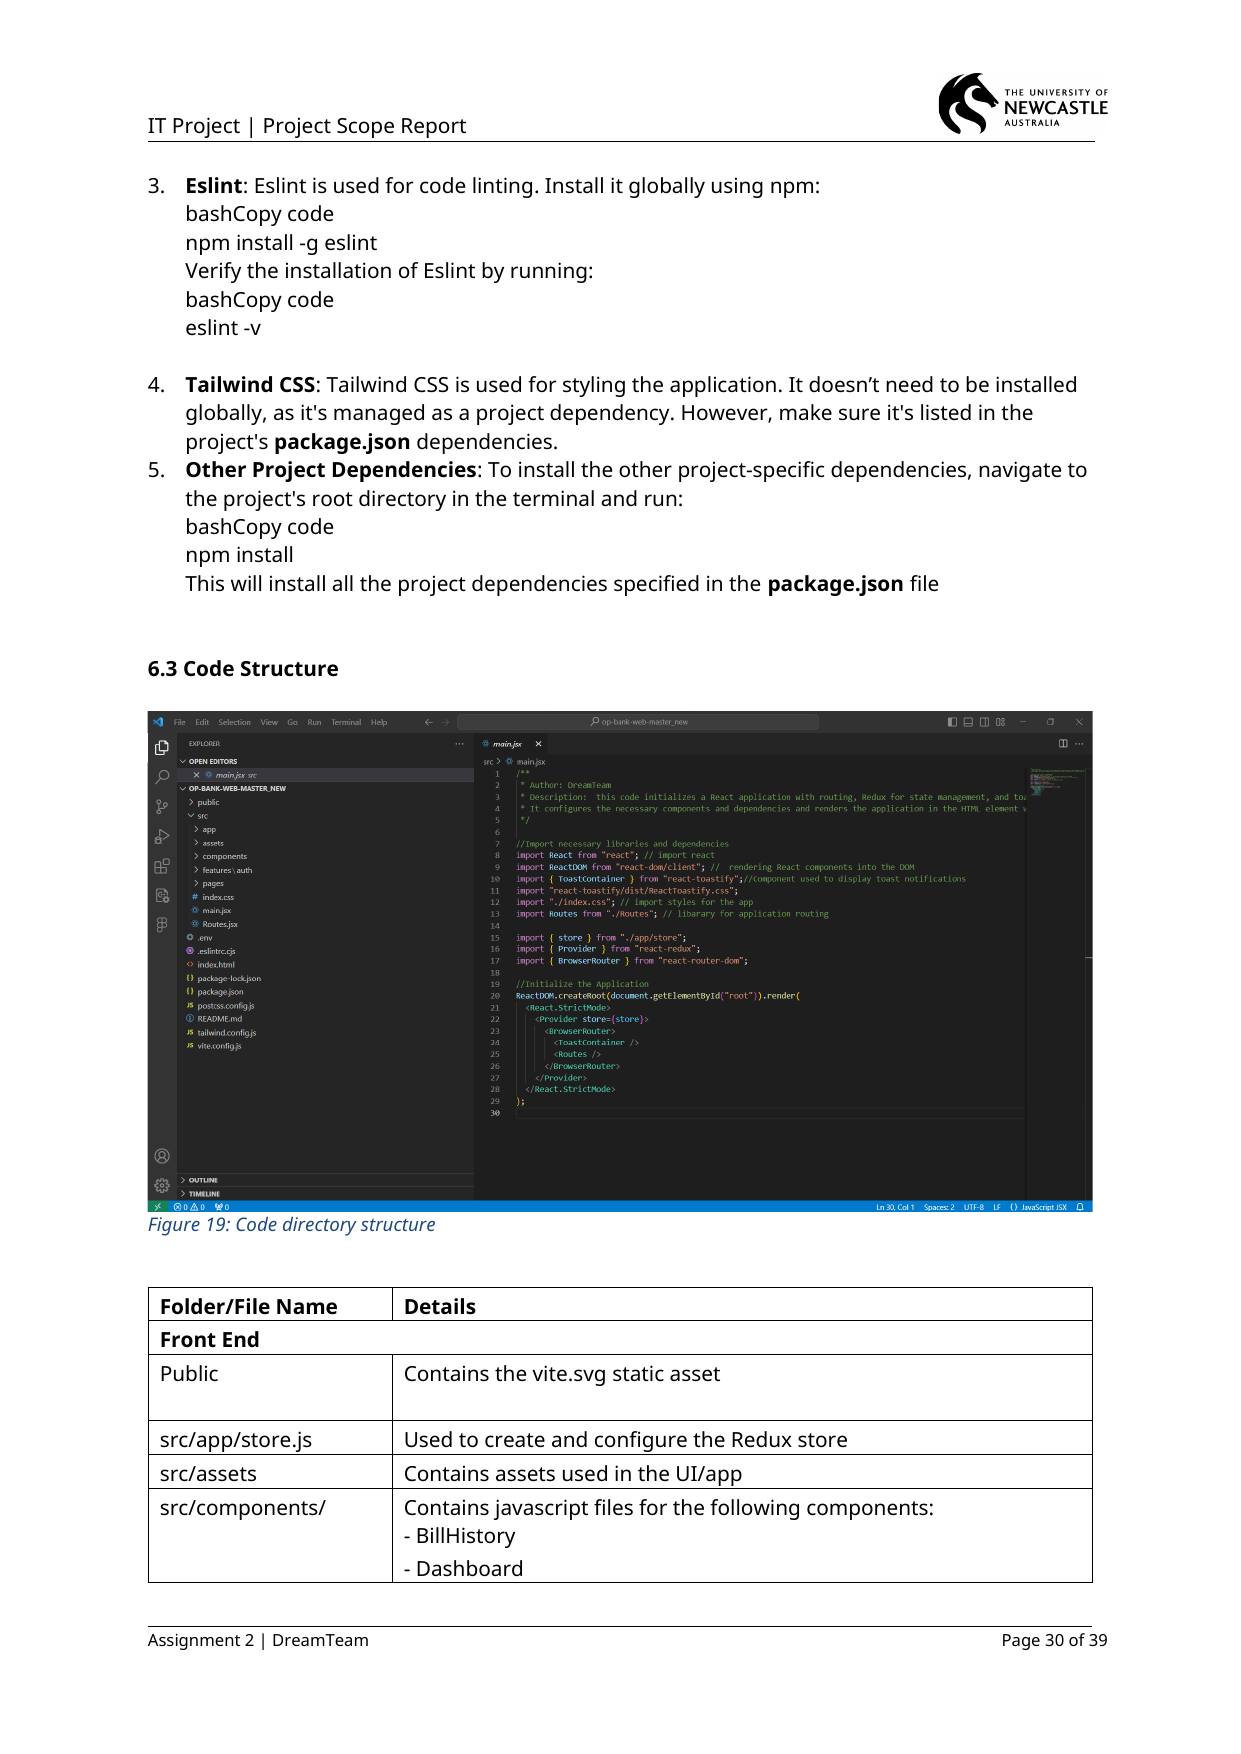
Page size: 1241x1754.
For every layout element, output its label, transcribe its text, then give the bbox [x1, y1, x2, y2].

text npm install -g eslint [148, 228, 1092, 256]
table_cell Front End [149, 1321, 1092, 1354]
table_header Folder/File Name [149, 1288, 392, 1320]
text bashCopy code [148, 199, 1092, 228]
table_header Details [393, 1288, 1092, 1320]
text Figure 19: Code directory structure [148, 1212, 1092, 1237]
text bashCopy code [148, 285, 1092, 313]
text bashCopy code [148, 512, 1092, 541]
table_cell src/components/ [149, 1489, 392, 1582]
text This will install all the project dependencies specified in the package.json file [185, 569, 1092, 597]
table_cell Contains the vite.svg static asset [393, 1355, 1092, 1420]
picture [147, 711, 1093, 1212]
list Other Project Dependencies: To install the other project-specific dependencies, navigate to the project's root directory in the terminal and run: [148, 455, 1092, 512]
text Verify the installation of Eslint by running: [148, 256, 1092, 285]
table_cell src/assets [149, 1455, 392, 1487]
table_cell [393, 1489, 1092, 1582]
text npm install [148, 541, 1092, 569]
text 6.3 Code Structure [148, 654, 1092, 683]
list Tailwind CSS: Tailwind CSS is used for styling the application. It doesn’t need to be installed globally, as it's managed as a project dependency. However, make sure it's listed in the project's package.json dependencies. [148, 370, 1092, 455]
table_cell src/app/store.js [149, 1421, 392, 1454]
table_cell Used to create and configure the Redux store [393, 1421, 1092, 1454]
table_cell Contains assets used in the UI/app [393, 1455, 1092, 1487]
list Eslint: Eslint is used for code linting. Install it globally using npm: [148, 171, 1092, 199]
text eslint -v [148, 313, 1092, 342]
picture [938, 73, 1108, 134]
table_cell Public [149, 1355, 392, 1420]
